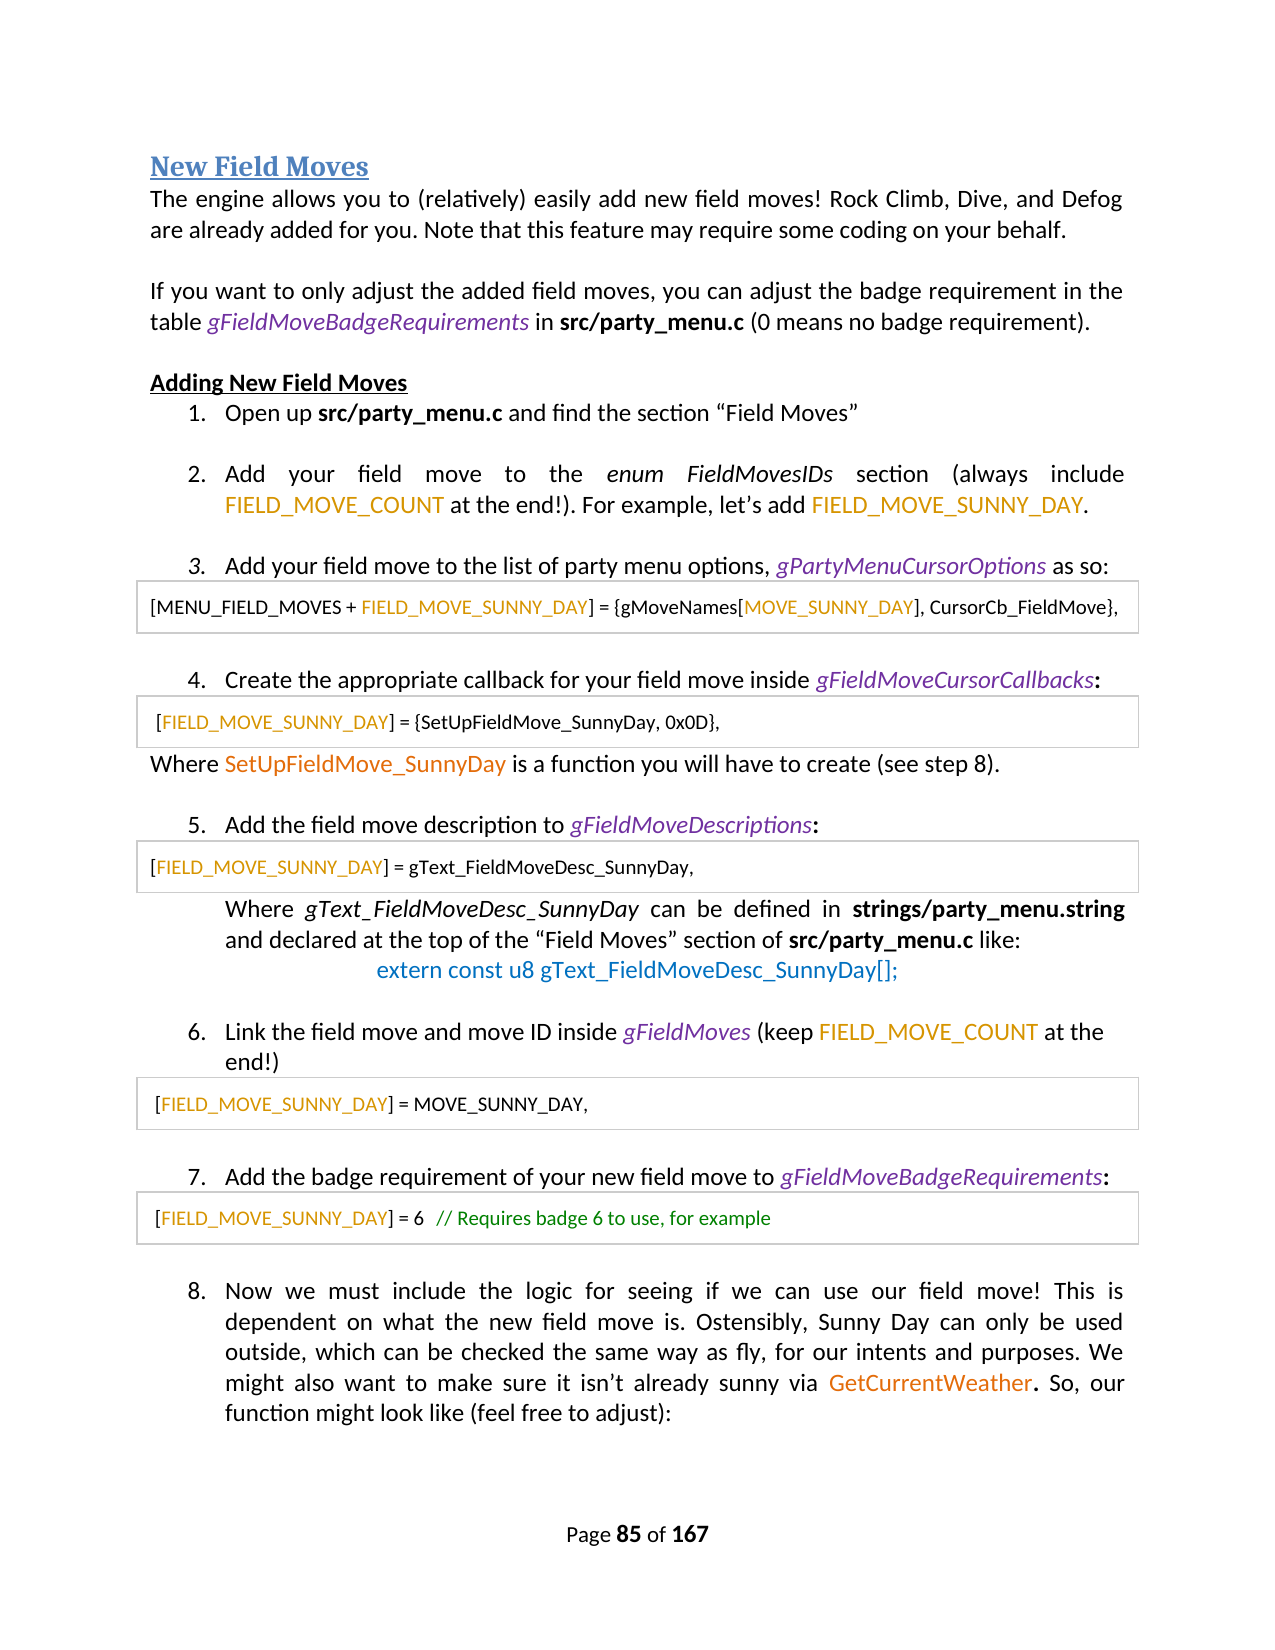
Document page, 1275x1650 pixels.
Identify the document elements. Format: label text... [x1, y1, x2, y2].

text [FIELD_MOVE_SUNNY_DAY] = 6 // Requires badge 6 to use, for example [138, 1193, 1138, 1243]
text [FIELD_MOVE_SUNNY_DAY] = {SetUpFieldMove_SunnyDay, 0x0D}, [138, 697, 1138, 747]
list Add your field move to the list of party menu options, gPartyMenuCursorOptions as so: [187, 550, 1125, 580]
text [FIELD_MOVE_SUNNY_DAY] = gText_FieldMoveDesc_SunnyDay, [138, 842, 1138, 892]
list Add the field move description to gFieldMoveDescriptions: [187, 809, 1125, 840]
text [MENU_FIELD_MOVES + FIELD_MOVE_SUNNY_DAY] = {gMoveNames[MOVE_SUNNY_DAY], CursorCb_FieldMove}, [138, 582, 1138, 632]
list Add the badge requirement of your new field move to gFieldMoveBadgeRequirements: [187, 1161, 1125, 1191]
text extern const u8 gText_FieldMoveDesc_SunnyDay[]; [150, 954, 1125, 985]
text The engine allows you to (relatively) easily add new field moves! Rock Climb, Dive, and Defog are already added for you. Note that this feature may require some coding on your behalf. [150, 183, 1125, 244]
text Where SetUpFieldMove_SunnyDay is a function you will have to create (see step 8). [150, 748, 1125, 779]
text Adding New Field Moves [150, 367, 1125, 397]
subtitle New Field Moves [150, 150, 1125, 183]
list Create the appropriate callback for your field move inside gFieldMoveCursorCallbacks: [187, 664, 1125, 695]
list Open up src/party_menu.c and find the section “Field Moves” [187, 397, 1125, 428]
text [FIELD_MOVE_SUNNY_DAY] = MOVE_SUNNY_DAY, [138, 1078, 1138, 1129]
text Where gText_FieldMoveDesc_SunnyDay can be defined in strings/party_menu.string and declared at the top of the “Field Moves” section of src/party_menu.c like: [225, 893, 1125, 954]
list Now we must include the logic for seeing if we can use our field move! This is dependent on what the new field move is. Ostensibly, Sunny Day can only be used outside, which can be checked the same way as fly, for our intents and purposes. We might also want to make sure it isn’t already sunny via GetCurrentWeather. So, our function might look like (feel free to adjust): [187, 1275, 1125, 1428]
list Add your field move to the enum FieldMovesIDs section (always include FIELD_MOVE_COUNT at the end!). For example, let’s add FIELD_MOVE_SUNNY_DAY. [187, 458, 1125, 519]
text If you want to only adjust the added field moves, you can adjust the badge requirement in the table gFieldMoveBadgeRequirements in src/party_menu.c (0 means no badge requirement). [150, 275, 1125, 336]
list Link the field move and move ID inside gFieldMoves (keep FIELD_MOVE_COUNT at the end!) [187, 1016, 1125, 1077]
